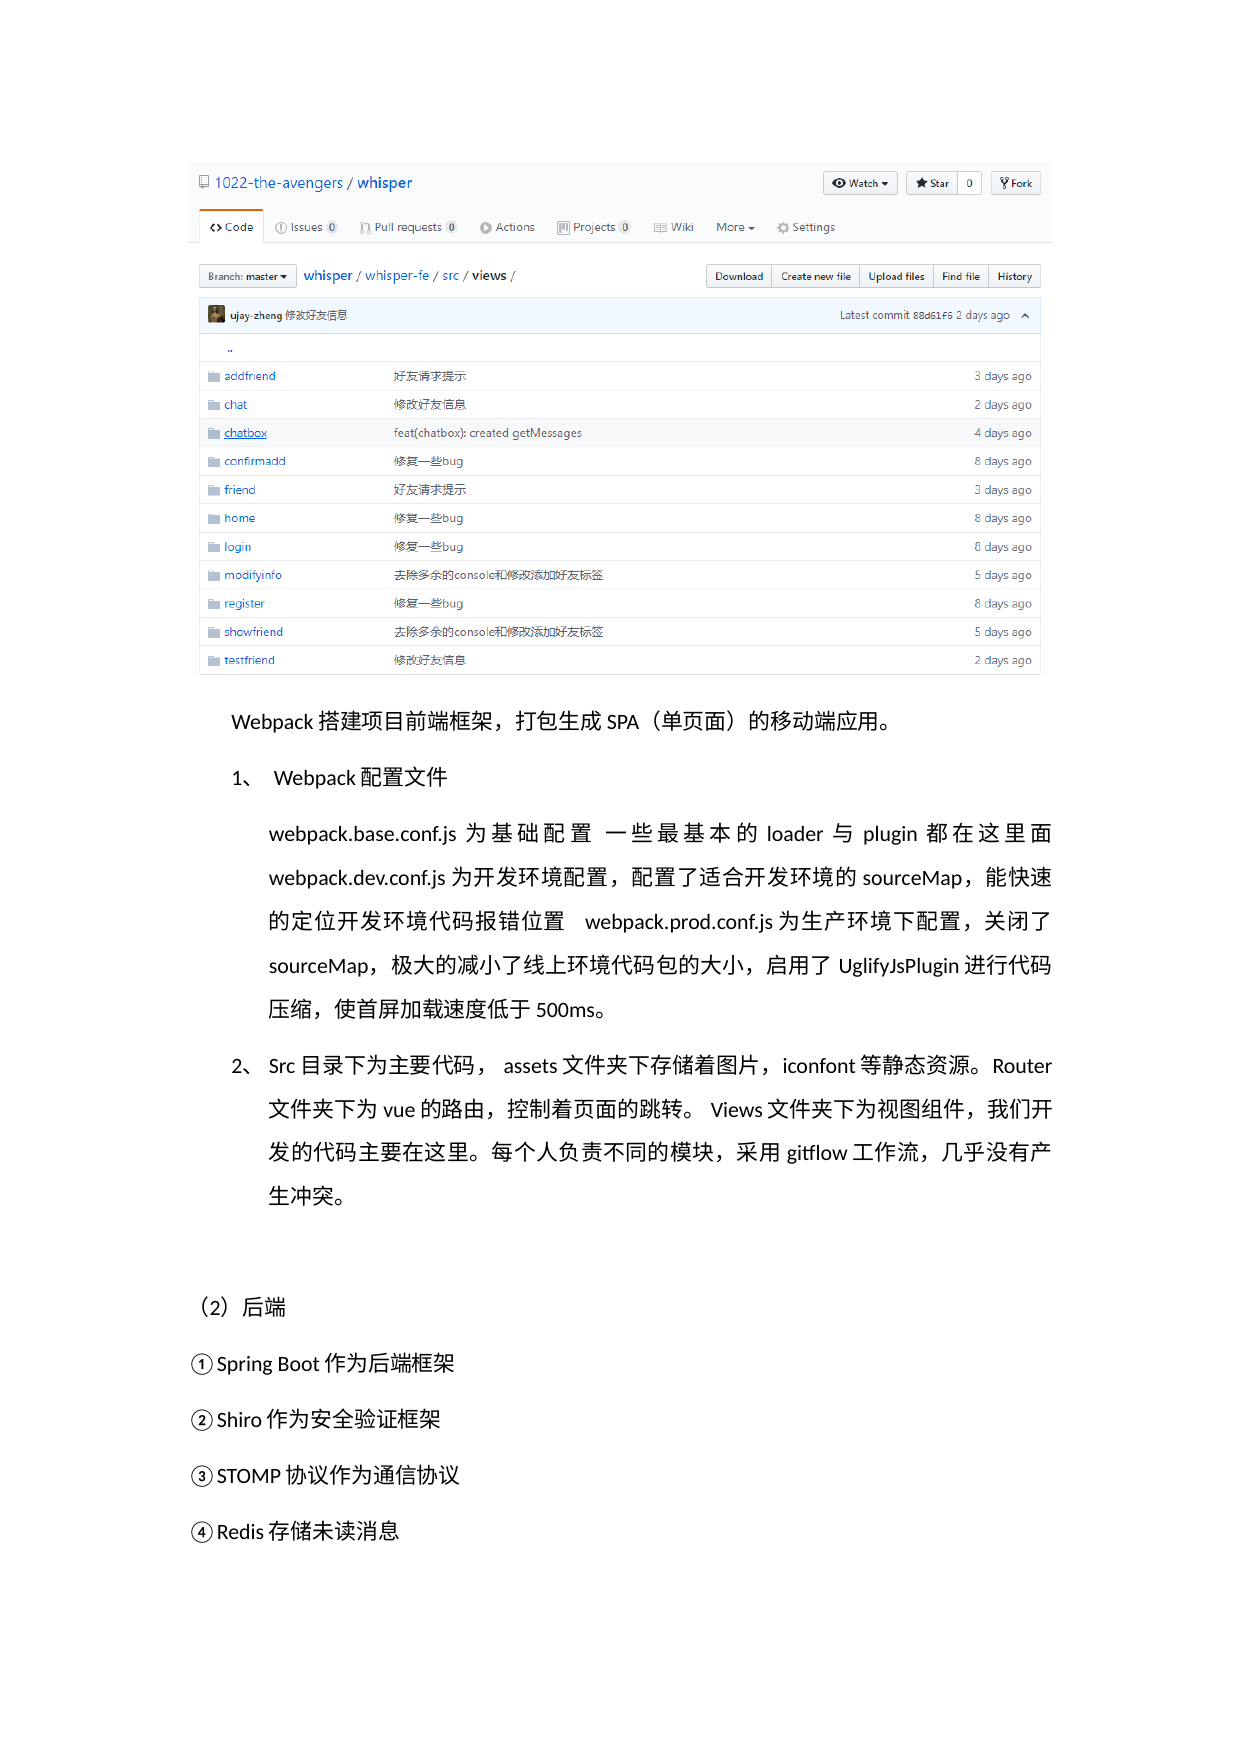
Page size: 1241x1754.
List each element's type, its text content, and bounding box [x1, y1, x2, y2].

list Spring Boot作为后端框架 [187, 1345, 1053, 1378]
list webpack.base.conf.js为基础配置 一些最基本的loader与plugin都在这里面 webpack.dev.conf.js为开发环境配置，配置了适合开发环境的sourceMap，能快速的定位开发环境代码报错位置 webpack.prod.conf.js为生产环境下配置，关闭了sourceMap，极大的减小了线上环境代码包的大小，启用了UglifyJsPlugin进行代码压缩，使首屏加载速度低于500ms。 [269, 816, 1053, 1024]
list STOMP协议作为通信协议 [187, 1457, 1053, 1490]
text Webpack搭建项目前端框架，打包生成SPA（单页面）的移动端应用。 [187, 704, 1053, 736]
list Webpack配置文件 [231, 760, 1053, 792]
picture [187, 162, 1053, 682]
list Redis存储未读消息 [187, 1513, 1053, 1546]
list Src目录下为主要代码， assets文件夹下存储着图片，iconfont等静态资源。Router文件夹下为vue的路由，控制着页面的跳转。 Views文件夹下为视图组件，我们开发的代码主要在这里。每个人负责不同的模块，采用gitflow工作流，几乎没有产生冲突。 [231, 1047, 1053, 1211]
list Shiro作为安全验证框架 [187, 1401, 1053, 1434]
list 后端 [187, 1289, 1053, 1322]
